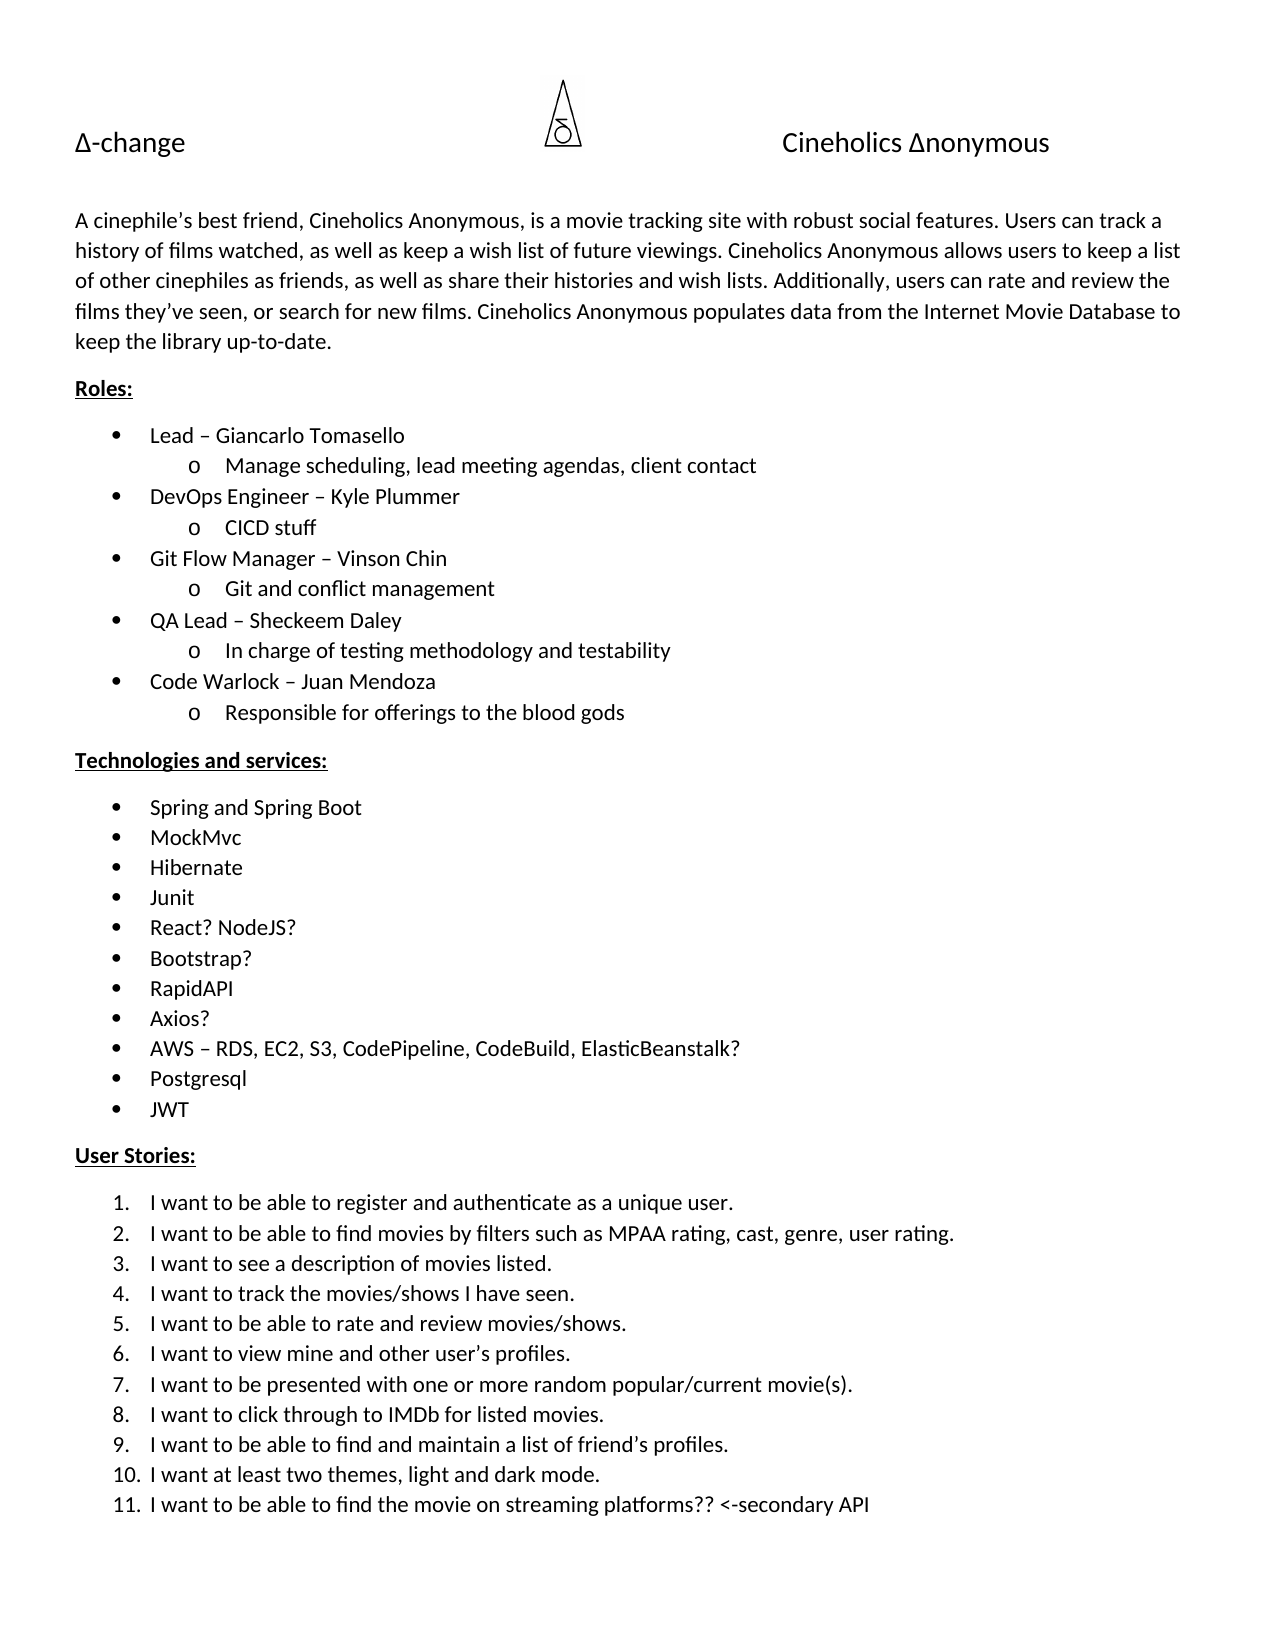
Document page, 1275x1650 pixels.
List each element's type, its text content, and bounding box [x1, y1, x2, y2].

list Spring and Spring Boot [112, 793, 1200, 821]
list DevOps Engineer – Kyle Plummer [112, 482, 1200, 510]
list I want to be presented with one or more random popular/current movie(s). [112, 1370, 1200, 1398]
list Code Warlock – Juan Mendoza [112, 667, 1200, 695]
list React? NodeJS? [112, 913, 1200, 941]
list I want to be able to rate and review movies/shows. [112, 1309, 1200, 1337]
list Manage scheduling, lead meeting agendas, client contact [187, 451, 1200, 480]
list CICD stuff [187, 513, 1200, 542]
text Technologies and services: [75, 746, 1200, 774]
list Git and conflict management [187, 574, 1200, 603]
list I want to be able to find movies by filters such as MPAA rating, cast, genre, user rating. [112, 1219, 1200, 1247]
list In charge of testing methodology and testability [187, 636, 1200, 665]
list Responsible for offerings to the blood gods [187, 698, 1200, 727]
list Bootstrap? [112, 944, 1200, 972]
list Lead – Giancarlo Tomasello [112, 421, 1200, 449]
list Hibernate [112, 853, 1200, 881]
list I want to track the movies/shows I have seen. [112, 1279, 1200, 1307]
list RapidAPI [112, 974, 1200, 1002]
text Roles: [75, 374, 1200, 402]
list QA Lead – Sheckeem Daley [112, 606, 1200, 634]
list Junit [112, 883, 1200, 911]
list I want at least two themes, light and dark mode. [112, 1460, 1200, 1488]
list MockMvc [112, 823, 1200, 851]
list I want to see a description of movies listed. [112, 1249, 1200, 1277]
text User Stories: [75, 1142, 1200, 1169]
picture [540, 75, 585, 152]
text A cinephile’s best friend, Cineholics Anonymous, is a movie tracking site with robust social features. Users can track a history of films watched, as well as keep a wish list of future viewings. Cineholics Anonymous allows users to keep a list of other cinephiles as friends, as well as share their histories and wish lists. Additionally, users can rate and review the films they’ve seen, or search for new films. Cineholics Anonymous populates data from the Internet Movie Database to keep the library up-to-date. [75, 206, 1200, 355]
list I want to view mine and other user’s profiles. [112, 1339, 1200, 1367]
list I want to be able to find and maintain a list of friend’s profiles. [112, 1430, 1200, 1458]
list I want to be able to find the movie on streaming platforms?? <-secondary API [112, 1491, 1200, 1518]
list Postgresql [112, 1064, 1200, 1092]
list Axios? [112, 1004, 1200, 1032]
list Git Flow Manager – Vinson Chin [112, 544, 1200, 572]
list JWT [112, 1095, 1200, 1123]
list I want to click through to IMDb for listed movies. [112, 1400, 1200, 1428]
list AWS – RDS, EC2, S3, CodePipeline, CodeBuild, ElasticBeanstalk? [112, 1034, 1200, 1062]
list I want to be able to register and authenticate as a unique user. [112, 1188, 1200, 1216]
